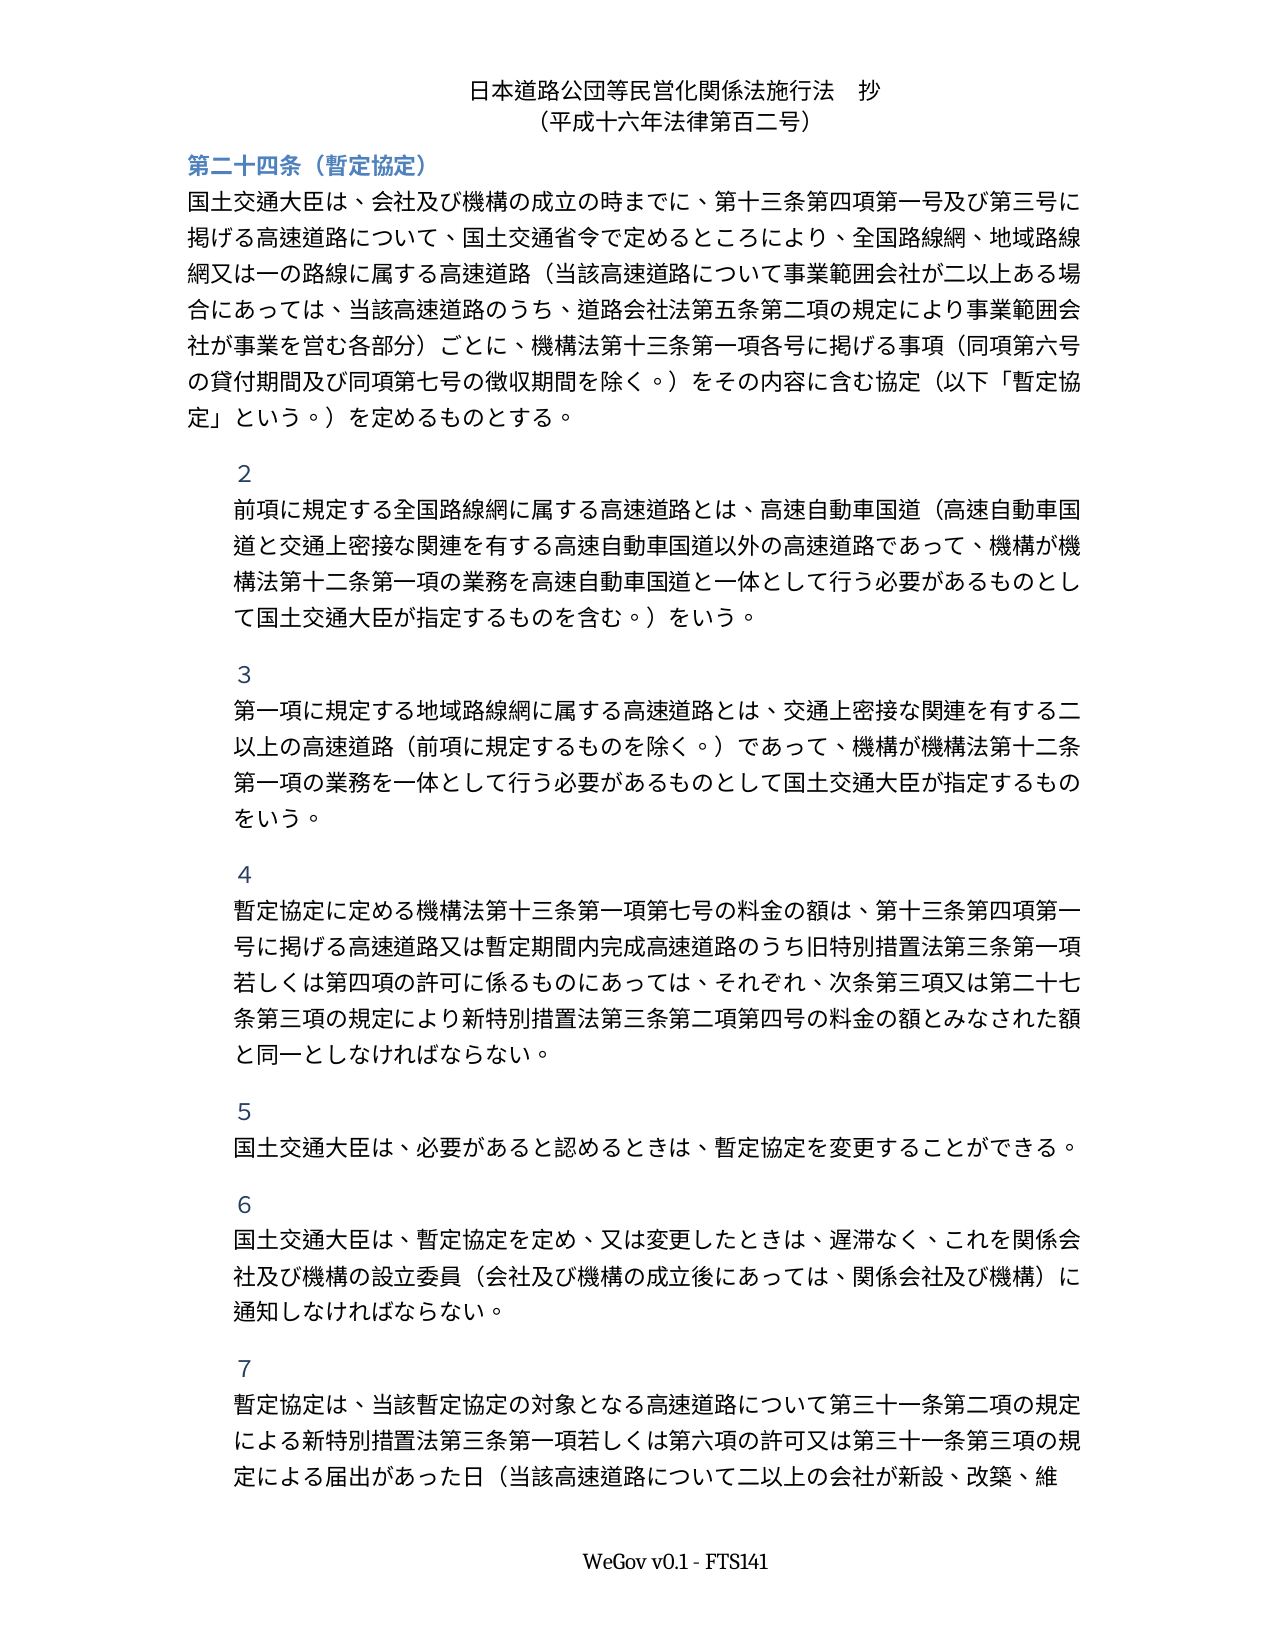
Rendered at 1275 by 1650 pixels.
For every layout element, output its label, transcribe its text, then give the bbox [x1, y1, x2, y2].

subtitle ５ [233, 1096, 1087, 1127]
text 国土交通大臣は、必要があると認めるときは、暫定協定を変更することができる。 [233, 1132, 1087, 1163]
subtitle ３ [233, 659, 1087, 690]
text 国土交通大臣は、暫定協定を定め、又は変更したときは、遅滞なく、これを関係会社及び機構の設立委員（会社及び機構の成立後にあっては、関係会社及び機構）に通知しなければならない。 [233, 1224, 1087, 1328]
text 国土交通大臣は、会社及び機構の成立の時までに、第十三条第四項第一号及び第三号に掲げる高速道路について、国土交通省令で定めるところにより、全国路線網、地域路線網又は一の路線に属する高速道路（当該高速道路について事業範囲会社が二以上ある場合にあっては、当該高速道路のうち、道路会社法第五条第二項の規定により事業範囲会社が事業を営む各部分）ごとに、機構法第十三条第一項各号に掲げる事項（同項第六号の貸付期間及び同項第七号の徴収期間を除く。）をその内容に含む協定（以下「暫定協定」という。）を定めるものとする。 [187, 186, 1087, 433]
subtitle 第二十四条（暫定協定） [187, 150, 1087, 181]
subtitle ２ [233, 458, 1087, 489]
subtitle ６ [233, 1188, 1087, 1220]
subtitle ７ [233, 1353, 1087, 1384]
text 暫定協定に定める機構法第十三条第一項第七号の料金の額は、第十三条第四項第一号に掲げる高速道路又は暫定期間内完成高速道路のうち旧特別措置法第三条第一項若しくは第四項の許可に係るものにあっては、それぞれ、次条第三項又は第二十七条第三項の規定により新特別措置法第三条第二項第四号の料金の額とみなされた額と同一としなければならない。 [233, 895, 1087, 1070]
subtitle ４ [233, 859, 1087, 891]
text 第一項に規定する地域路線網に属する高速道路とは、交通上密接な関連を有する二以上の高速道路（前項に規定するものを除く。）であって、機構が機構法第十二条第一項の業務を一体として行う必要があるものとして国土交通大臣が指定するものをいう。 [233, 695, 1087, 834]
text 前項に規定する全国路線網に属する高速道路とは、高速自動車国道（高速自動車国道と交通上密接な関連を有する高速自動車国道以外の高速道路であって、機構が機構法第十二条第一項の業務を高速自動車国道と一体として行う必要があるものとして国土交通大臣が指定するものを含む。）をいう。 [233, 494, 1087, 633]
